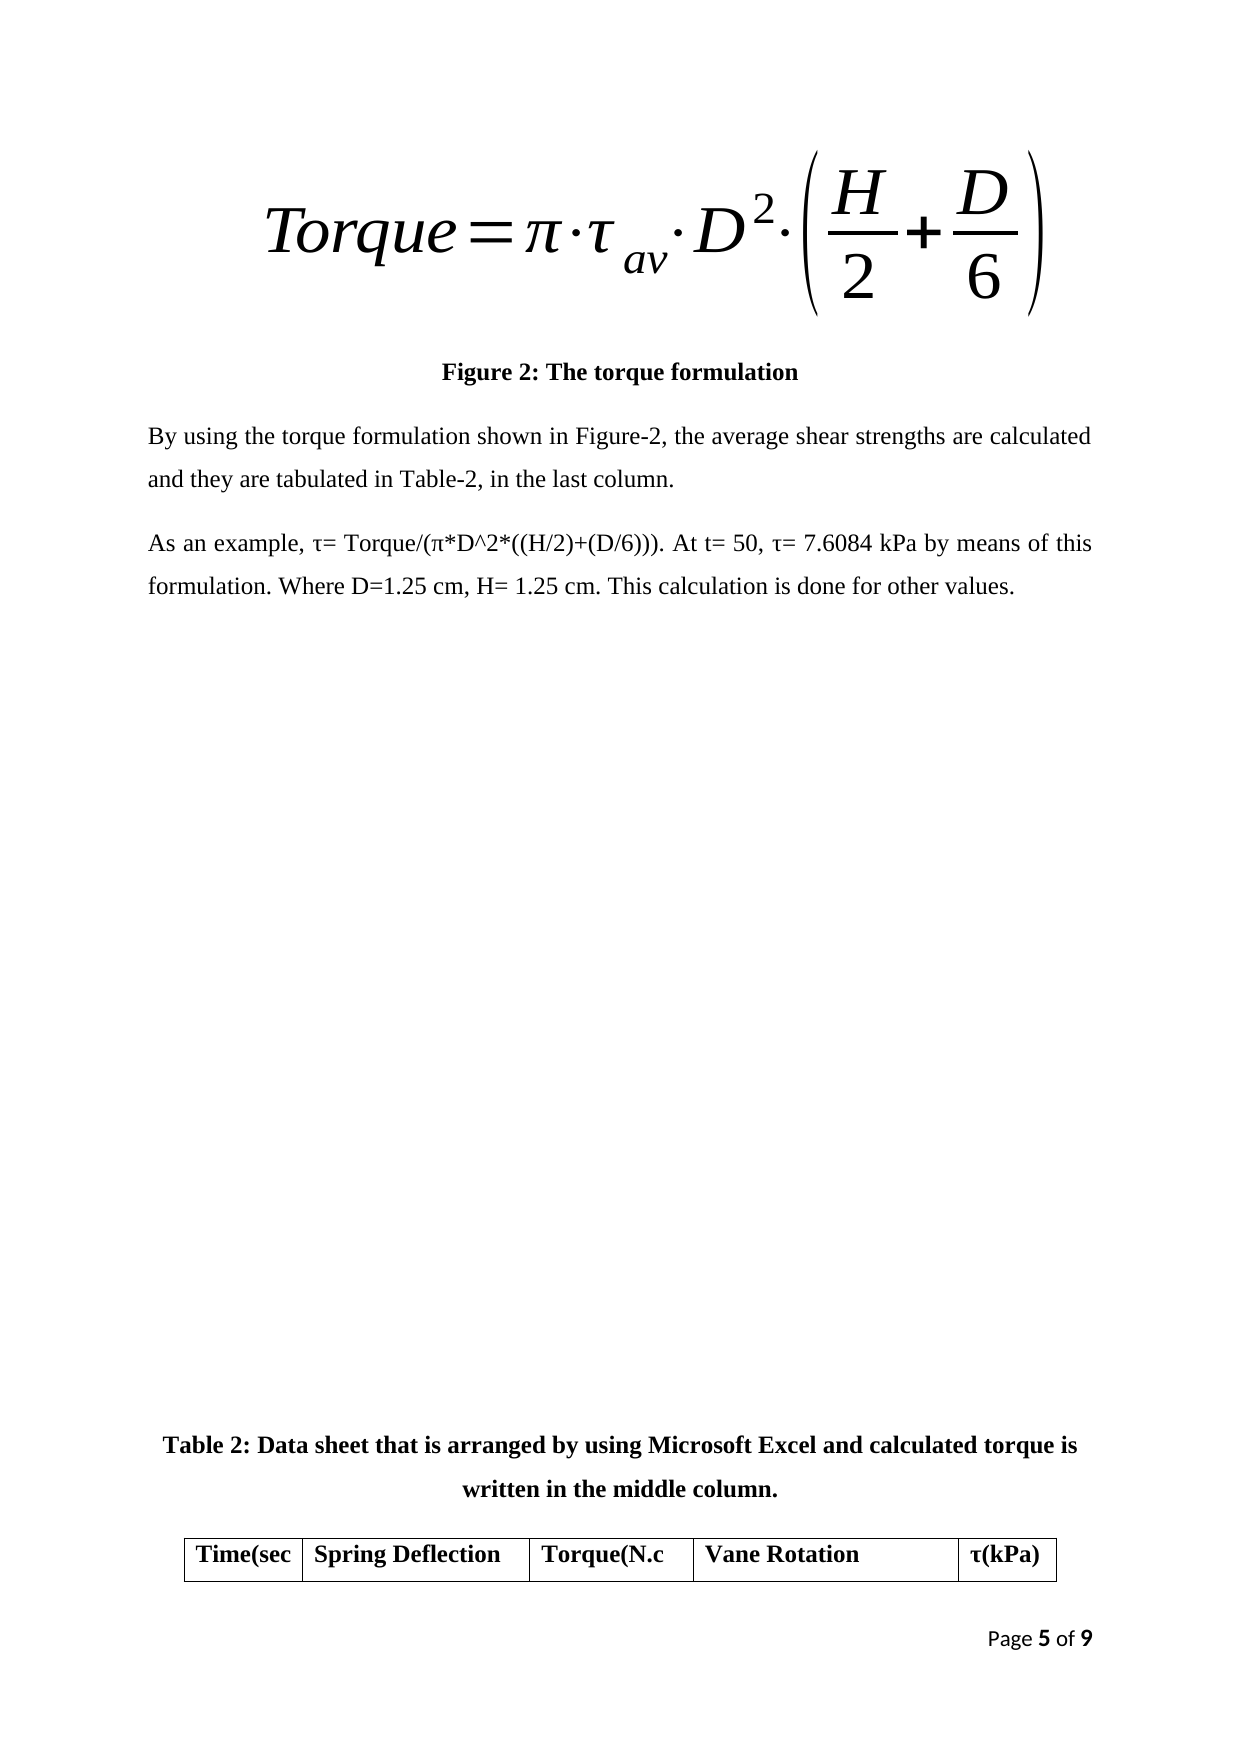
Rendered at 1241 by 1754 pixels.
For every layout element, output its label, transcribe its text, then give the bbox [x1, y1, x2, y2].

table_header τ(kPa) [959, 1539, 1056, 1581]
text As an example, τ= Torque/(π*D^2*((H/2)+(D/6))). At t= 50, τ= 7.6084 kPa by means of this formulation. Where D=1.25 cm, H= 1.25 cm. This calculation is done for other values. [148, 528, 1093, 600]
text Figure 2: The torque formulation [148, 357, 1093, 386]
table_header Time(sec) [185, 1539, 302, 1581]
text By using the torque formulation shown in Figure-2, the average shear strengths are calculated and they are tabulated in Table-2, in the last column. [148, 421, 1093, 493]
table_header Spring Deflection [303, 1539, 529, 1581]
table_header Vane Rotation [694, 1539, 958, 1581]
table_header Torque(N.cm) [530, 1539, 693, 1581]
text Table 2: Data sheet that is arranged by using Microsoft Excel and calculated torque is written in the middle column. [148, 1431, 1093, 1502]
